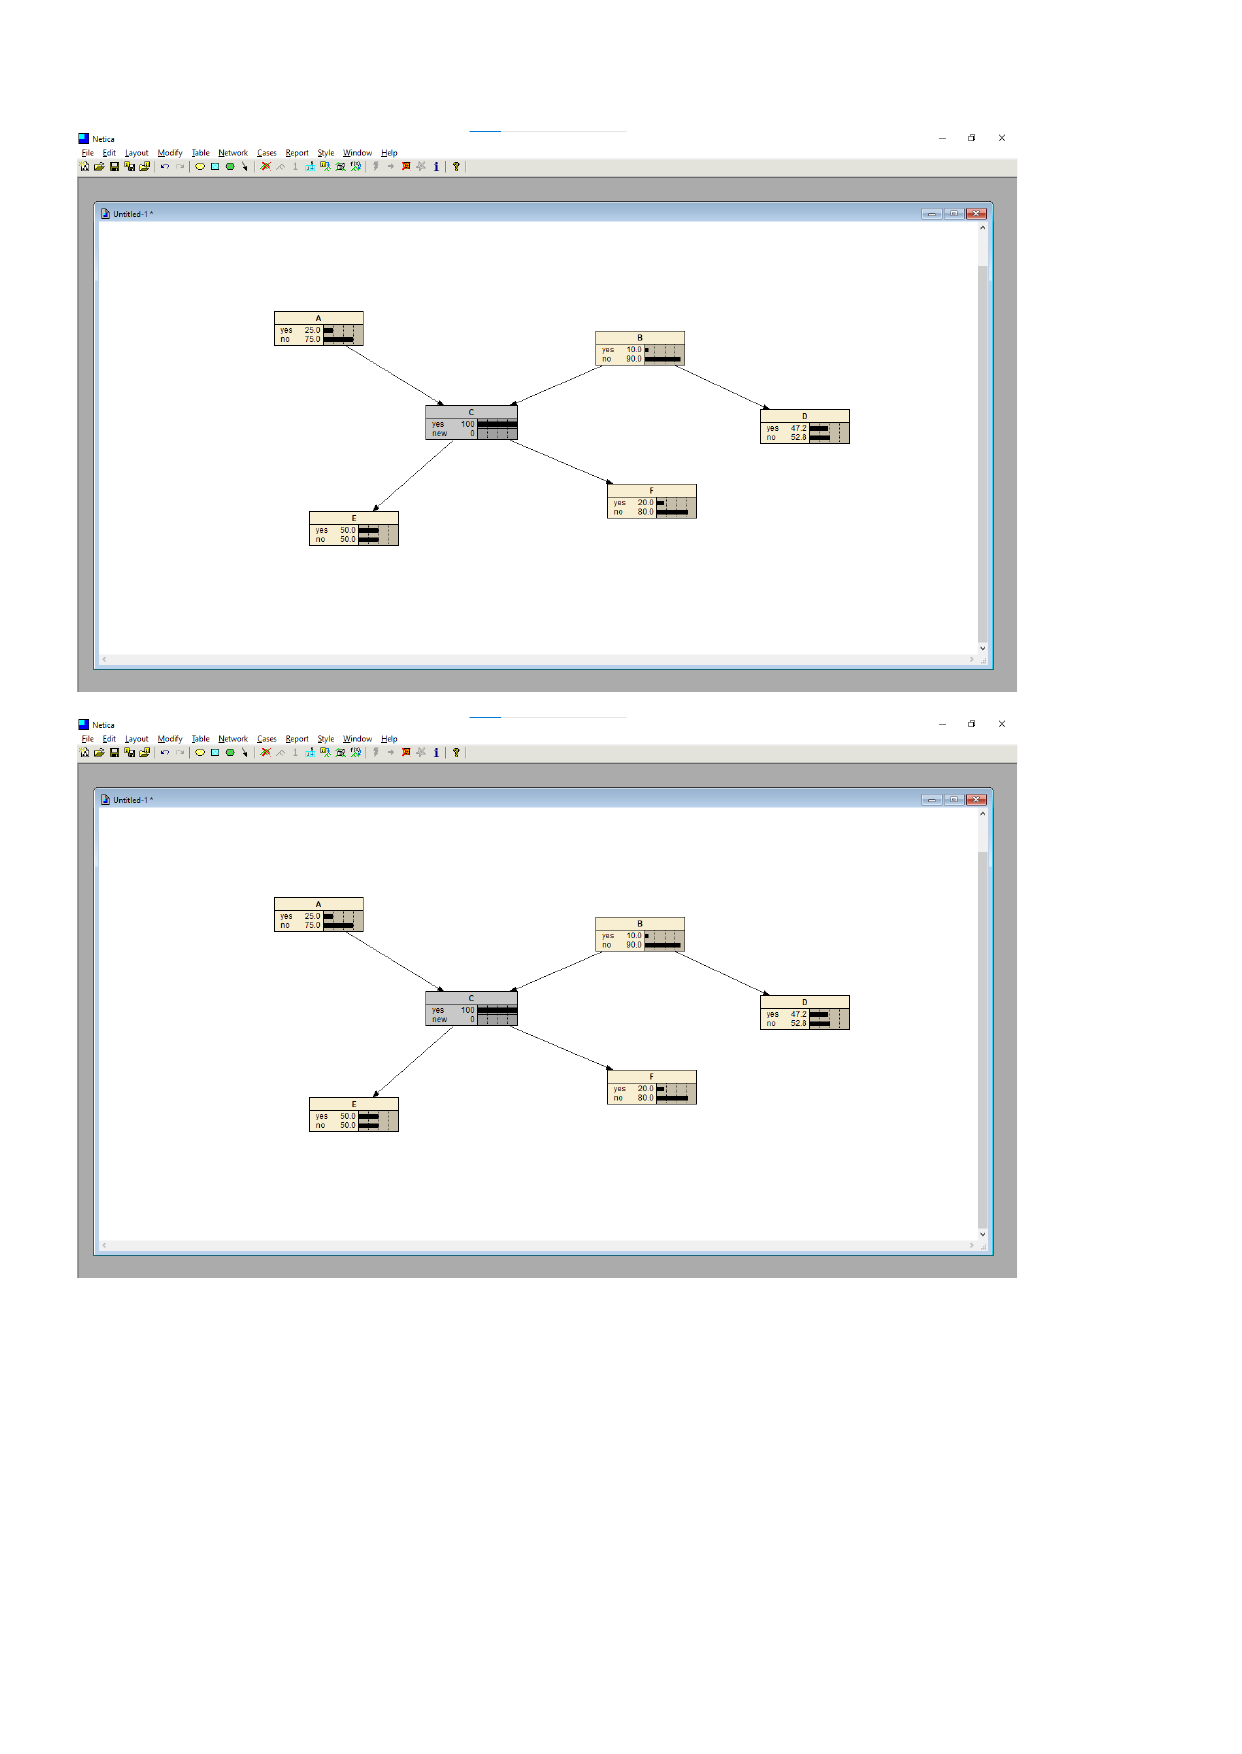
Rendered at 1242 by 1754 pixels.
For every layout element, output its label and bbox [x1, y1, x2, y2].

picture [77, 717, 1018, 1278]
picture [77, 131, 1018, 692]
